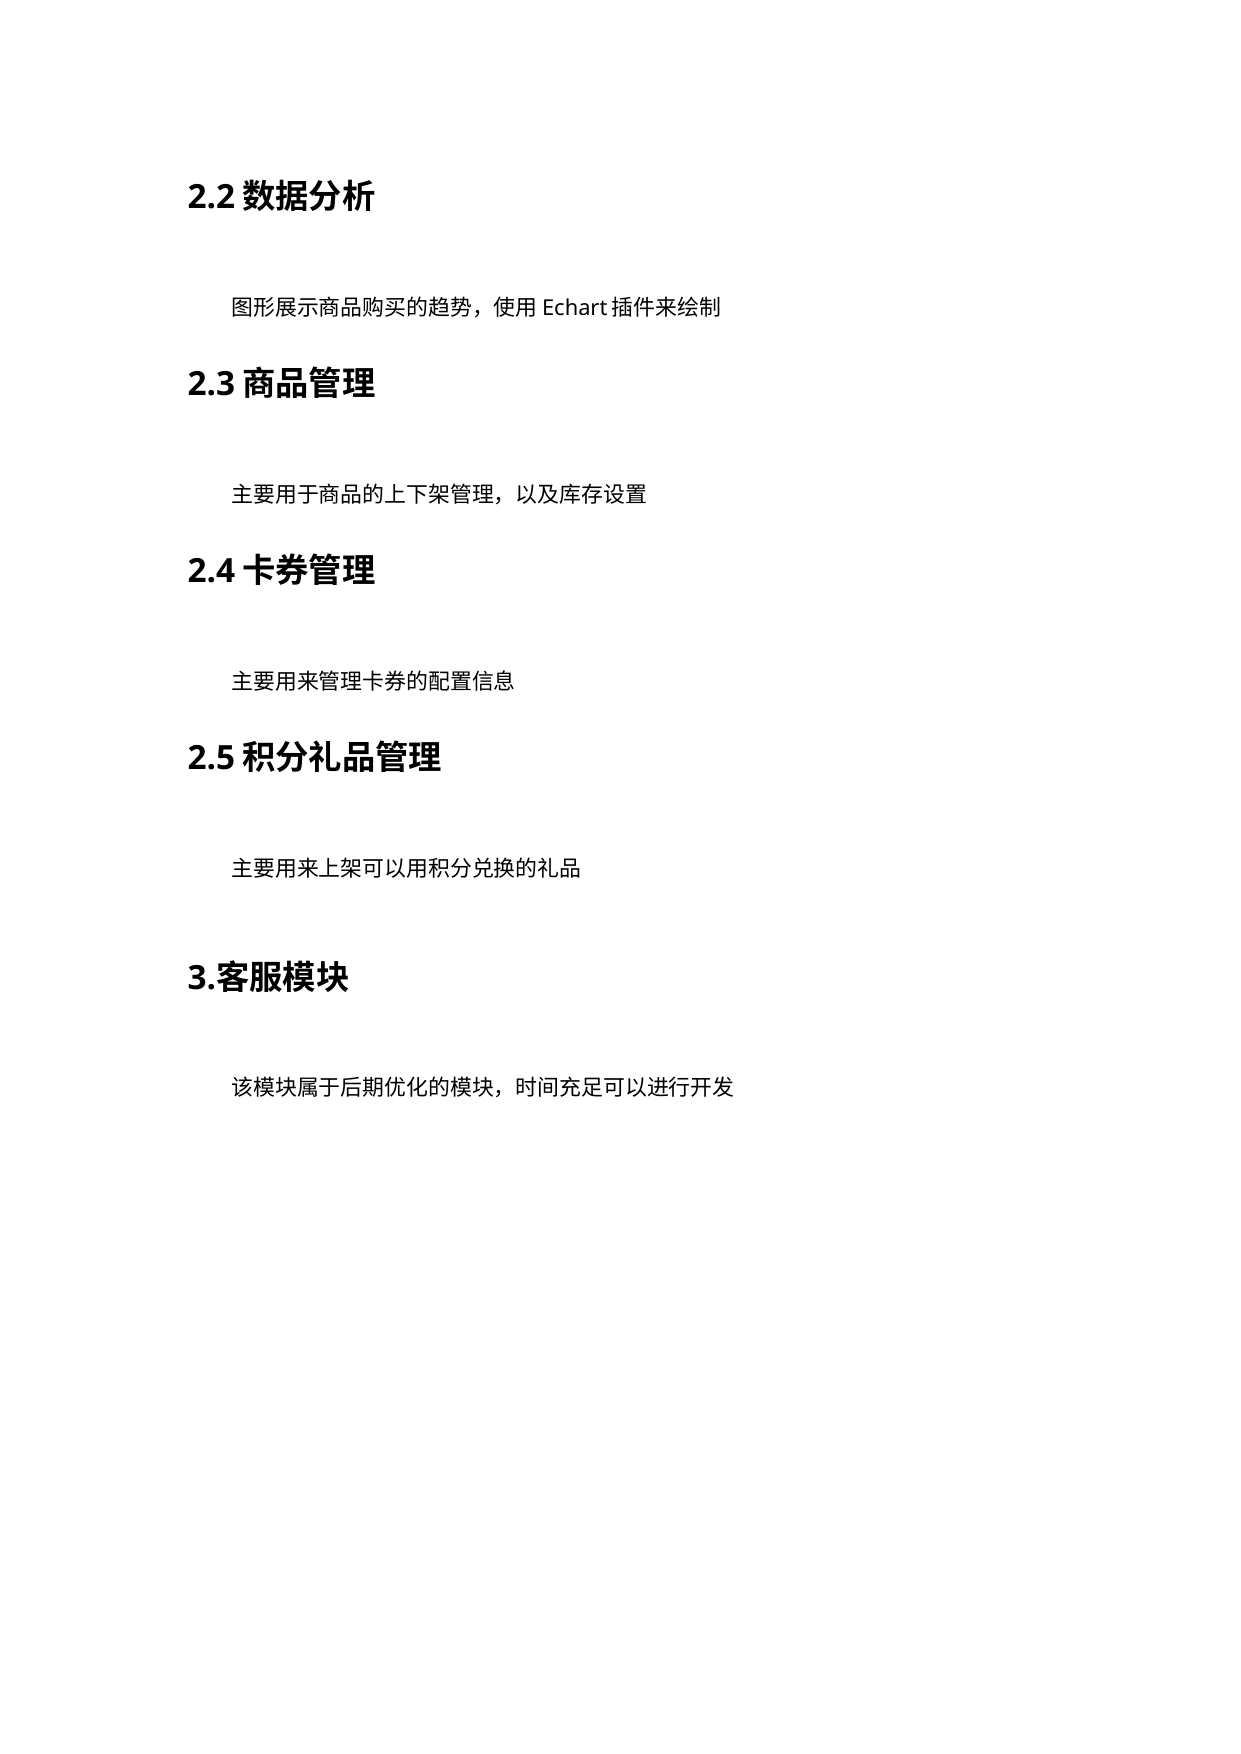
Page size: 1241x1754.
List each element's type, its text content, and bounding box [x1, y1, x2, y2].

text 图形展示商品购买的趋势，使用Echart插件来绘制 [187, 289, 1053, 322]
subtitle 2.2数据分析 [187, 162, 1053, 227]
text 主要用来管理卡券的配置信息 [187, 663, 1053, 696]
text 主要用来上架可以用积分兑换的礼品 [187, 850, 1053, 883]
subtitle 3.客服模块 [187, 942, 1053, 1007]
subtitle 2.5积分礼品管理 [187, 723, 1053, 788]
subtitle 2.3商品管理 [187, 349, 1053, 414]
subtitle 2.4卡券管理 [187, 536, 1053, 601]
text 该模块属于后期优化的模块，时间充足可以进行开发 [187, 1070, 1053, 1102]
text 主要用于商品的上下架管理，以及库存设置 [187, 476, 1053, 509]
